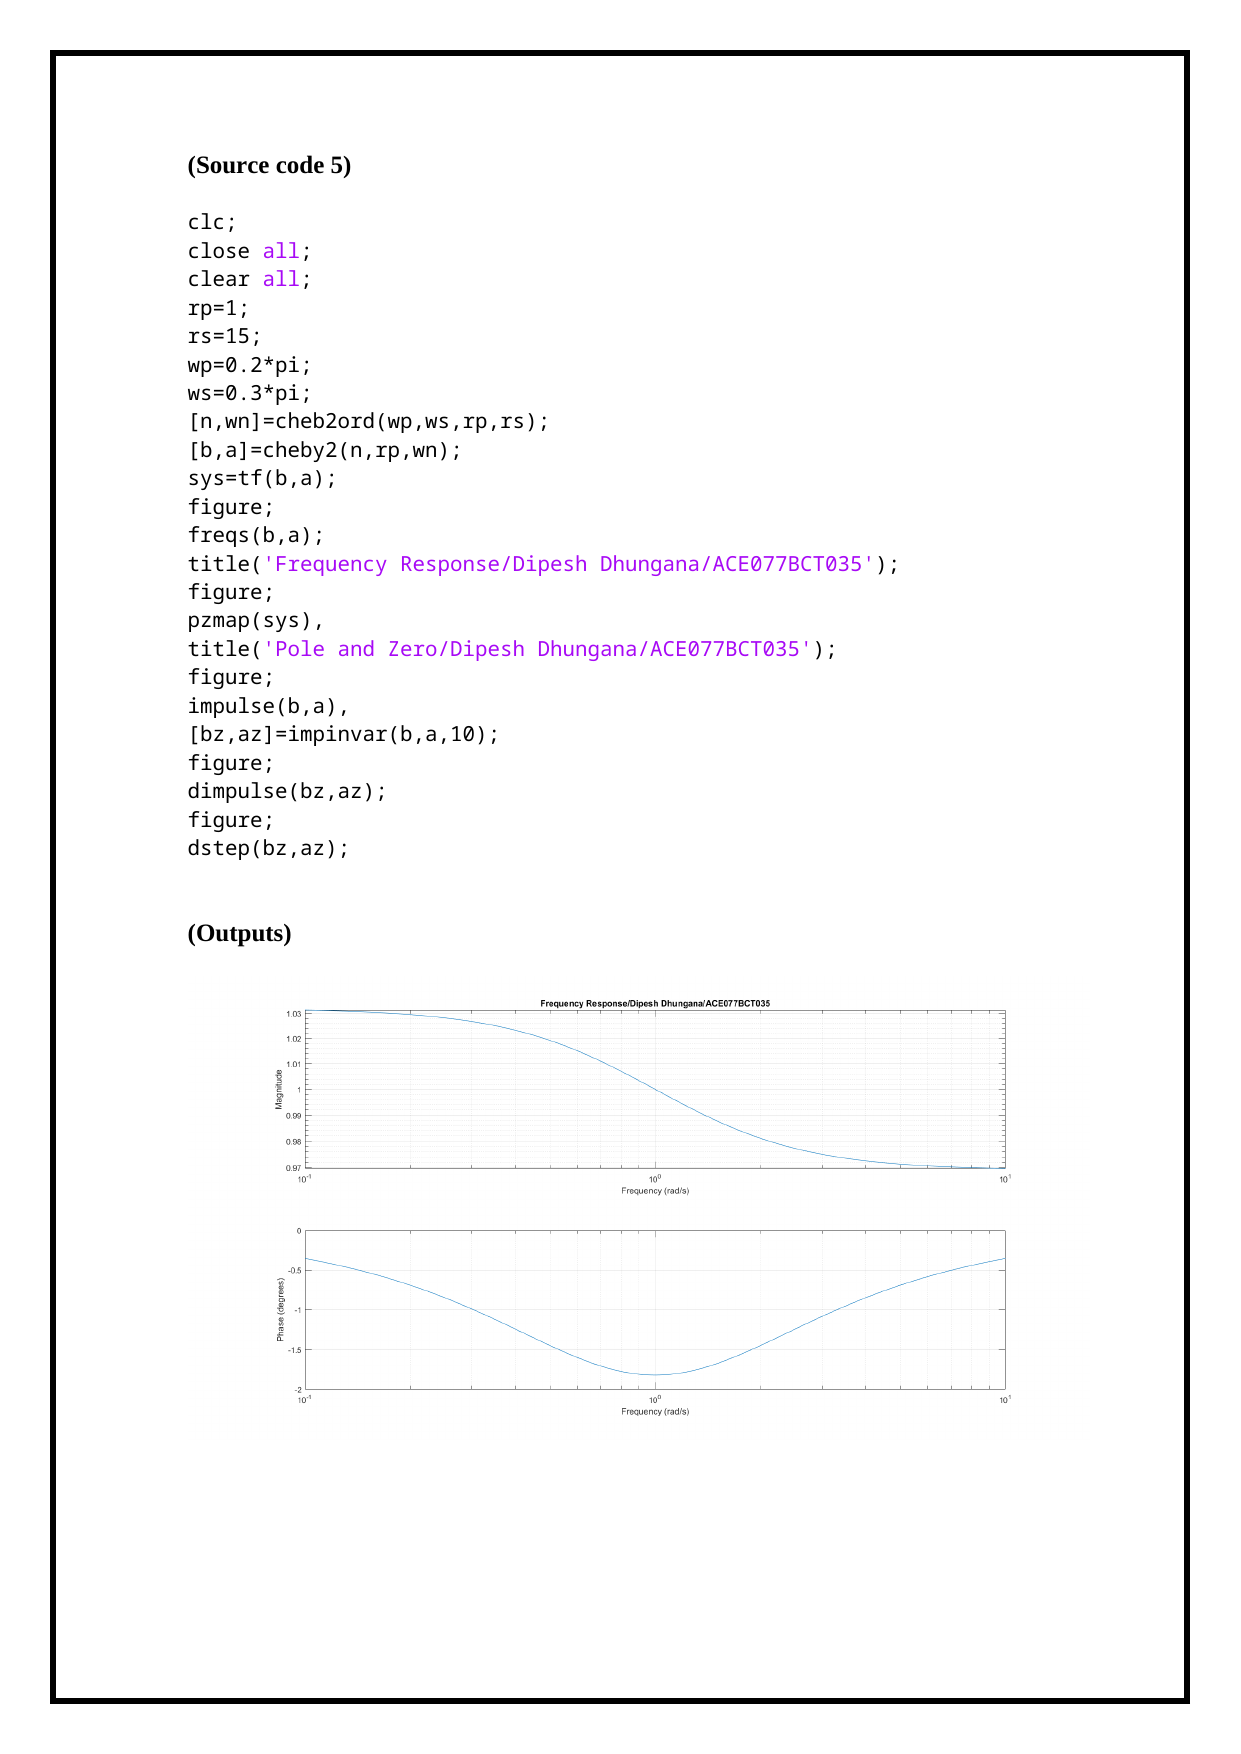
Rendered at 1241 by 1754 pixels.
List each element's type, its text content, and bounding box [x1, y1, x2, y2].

text dimpulse(bz,az); [187, 776, 1090, 805]
text figure; [187, 748, 1090, 776]
text ws=0.3*pi; [187, 378, 1090, 407]
text title('Pole and Zero/Dipesh Dhungana/ACE077BCT035'); [187, 634, 1090, 662]
text impulse(b,a), [187, 691, 1090, 719]
picture [187, 976, 1091, 1440]
text dstep(bz,az); [187, 833, 1090, 862]
text figure; [187, 492, 1090, 520]
text wp=0.2*pi; [187, 350, 1090, 378]
text sys=tf(b,a); [187, 463, 1090, 492]
text pzmap(sys), [187, 606, 1090, 634]
text figure; [187, 805, 1090, 833]
text freqs(b,a); [187, 520, 1090, 549]
text (Source code 5) [187, 150, 1090, 179]
text close all; [187, 236, 1090, 264]
text clc; [187, 207, 1090, 236]
text title('Frequency Response/Dipesh Dhungana/ACE077BCT035'); [187, 549, 1090, 577]
text (Outputs) [187, 918, 1090, 947]
text clear all; [187, 264, 1090, 293]
text [bz,az]=impinvar(b,a,10); [187, 719, 1090, 748]
text [b,a]=cheby2(n,rp,wn); [187, 435, 1090, 463]
text figure; [187, 662, 1090, 691]
text [n,wn]=cheb2ord(wp,ws,rp,rs); [187, 407, 1090, 435]
text rs=15; [187, 321, 1090, 350]
text rp=1; [187, 293, 1090, 321]
text figure; [187, 577, 1090, 606]
